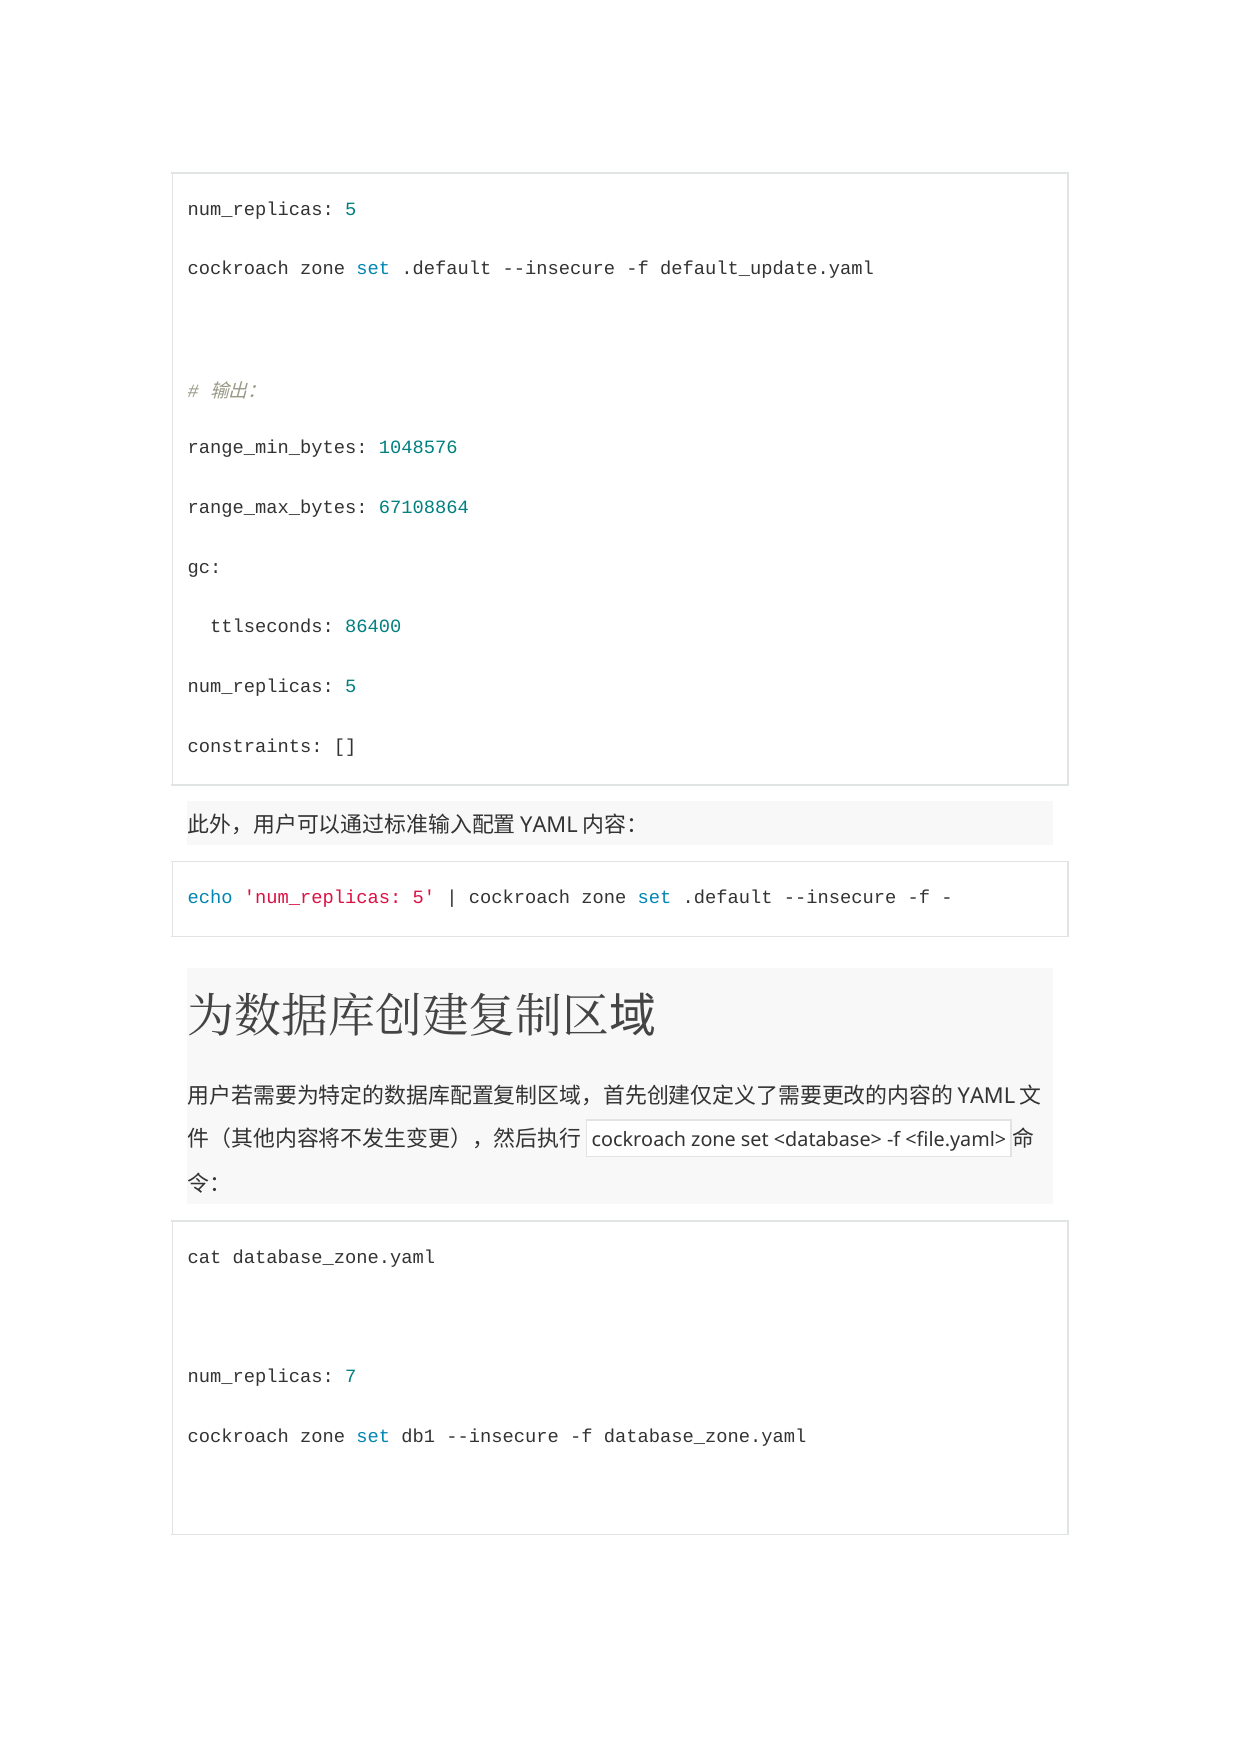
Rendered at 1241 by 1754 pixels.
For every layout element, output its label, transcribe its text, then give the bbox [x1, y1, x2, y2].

text cat database_zone.yaml [173, 1222, 1067, 1280]
text constraints: [] [173, 709, 1067, 784]
text range_max_bytes: 67108864 [173, 470, 1067, 530]
text num_replicas: 7 [173, 1339, 1067, 1399]
text 为数据库创建复制区域 [187, 968, 1053, 1057]
text num_replicas: 5 [173, 174, 1067, 232]
text # 输出： [173, 351, 1067, 411]
text ttlseconds: 86400 [173, 590, 1067, 649]
text cockroach zone set db1 --insecure -f database_zone.yaml [173, 1399, 1067, 1459]
text gc: [173, 530, 1067, 590]
text range_min_bytes: 1048576 [173, 411, 1067, 470]
text 此外，用户可以通过标准输入配置YAML内容： [187, 801, 1053, 845]
text echo 'num_replicas: 5' | cockroach zone set .default --insecure -f - [173, 862, 1067, 936]
text cockroach zone set .default --insecure -f default_update.yaml [173, 232, 1067, 291]
text 用户若需要为特定的数据库配置复制区域，首先创建仅定义了需要更改的内容的YAML文件（其他内容将不发生变更），然后执行cockroach zone set <database> -f <file.yaml>命令： [187, 1072, 1053, 1204]
text num_replicas: 5 [173, 649, 1067, 709]
